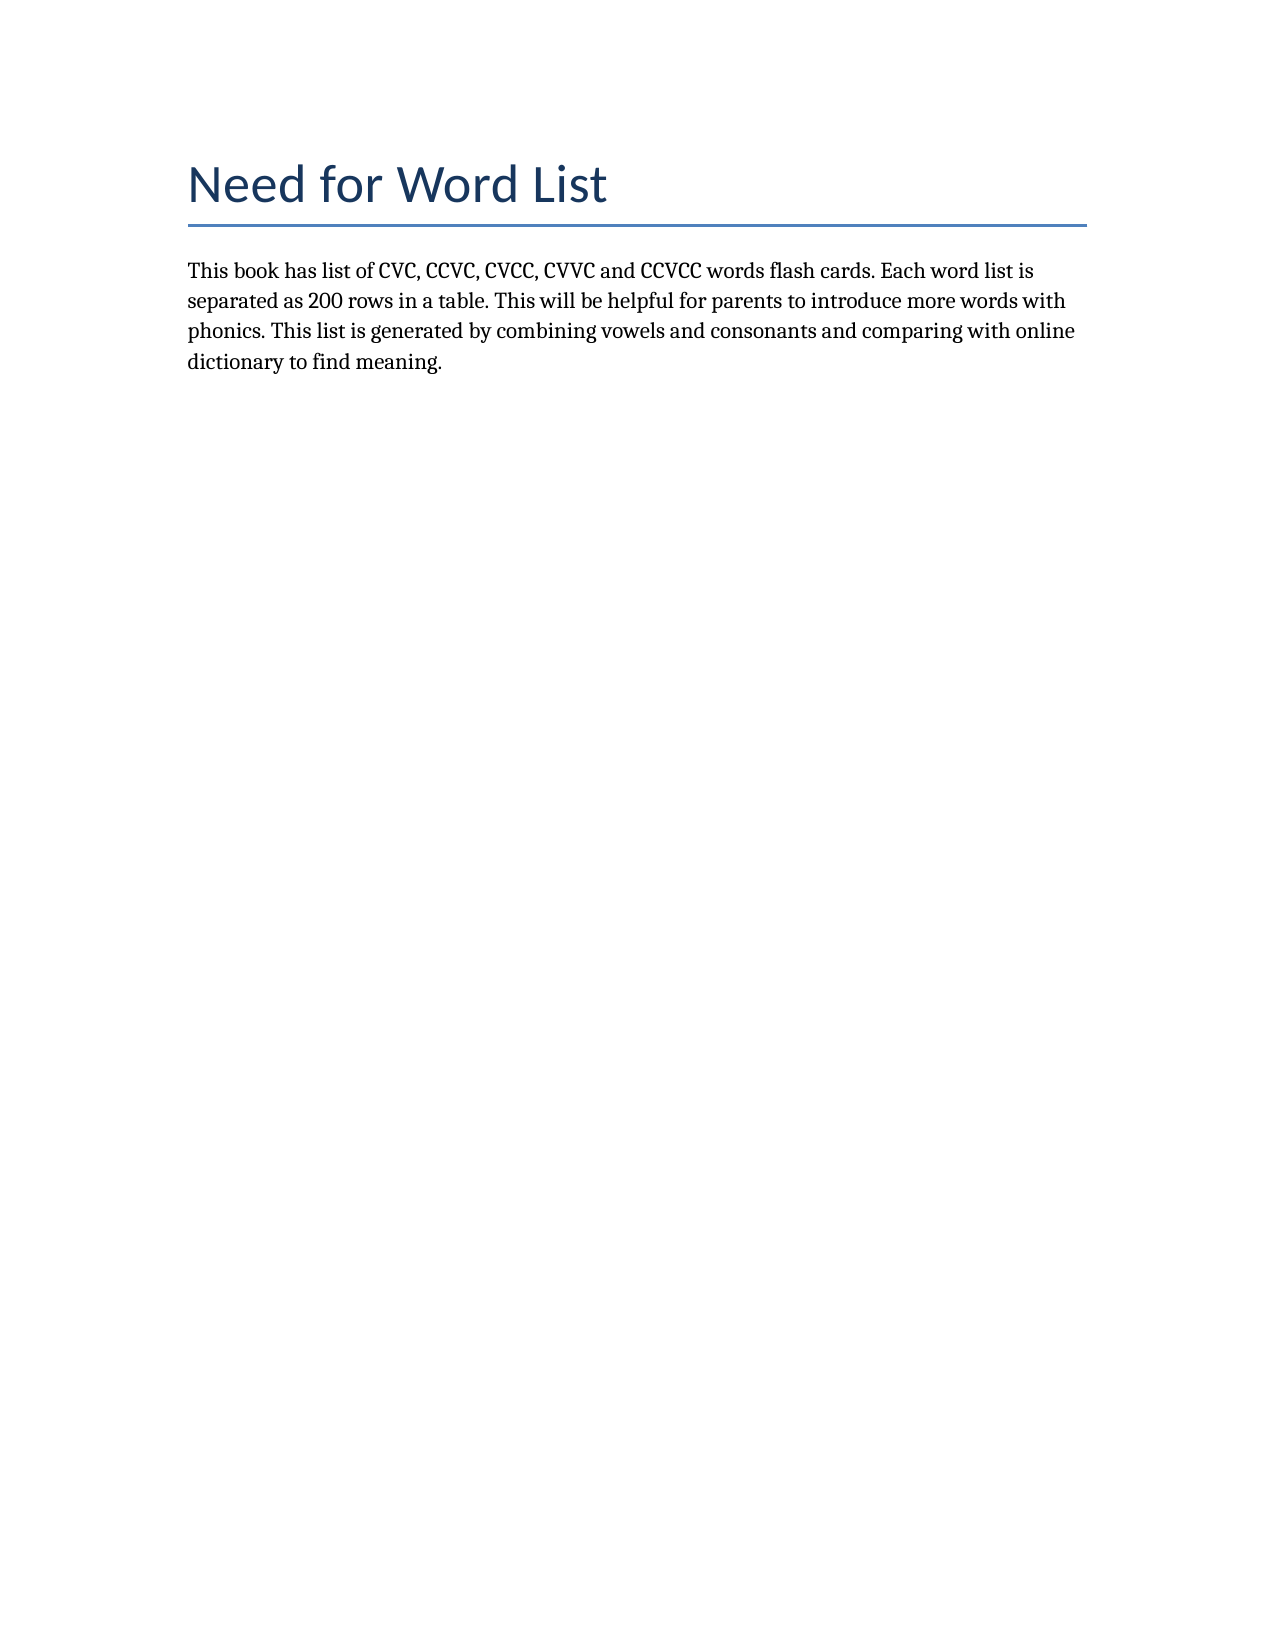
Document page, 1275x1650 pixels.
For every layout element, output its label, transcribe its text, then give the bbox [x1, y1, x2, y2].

title Need for Word List [187, 150, 1087, 227]
text This book has list of CVC, CCVC, CVCC, CVVC and CCVCC words flash cards. Each word list is separated as 200 rows in a table. This will be helpful for parents to introduce more words with phonics. This list is generated by combining vowels and consonants and comparing with online dictionary to find meaning. [187, 258, 1087, 375]
